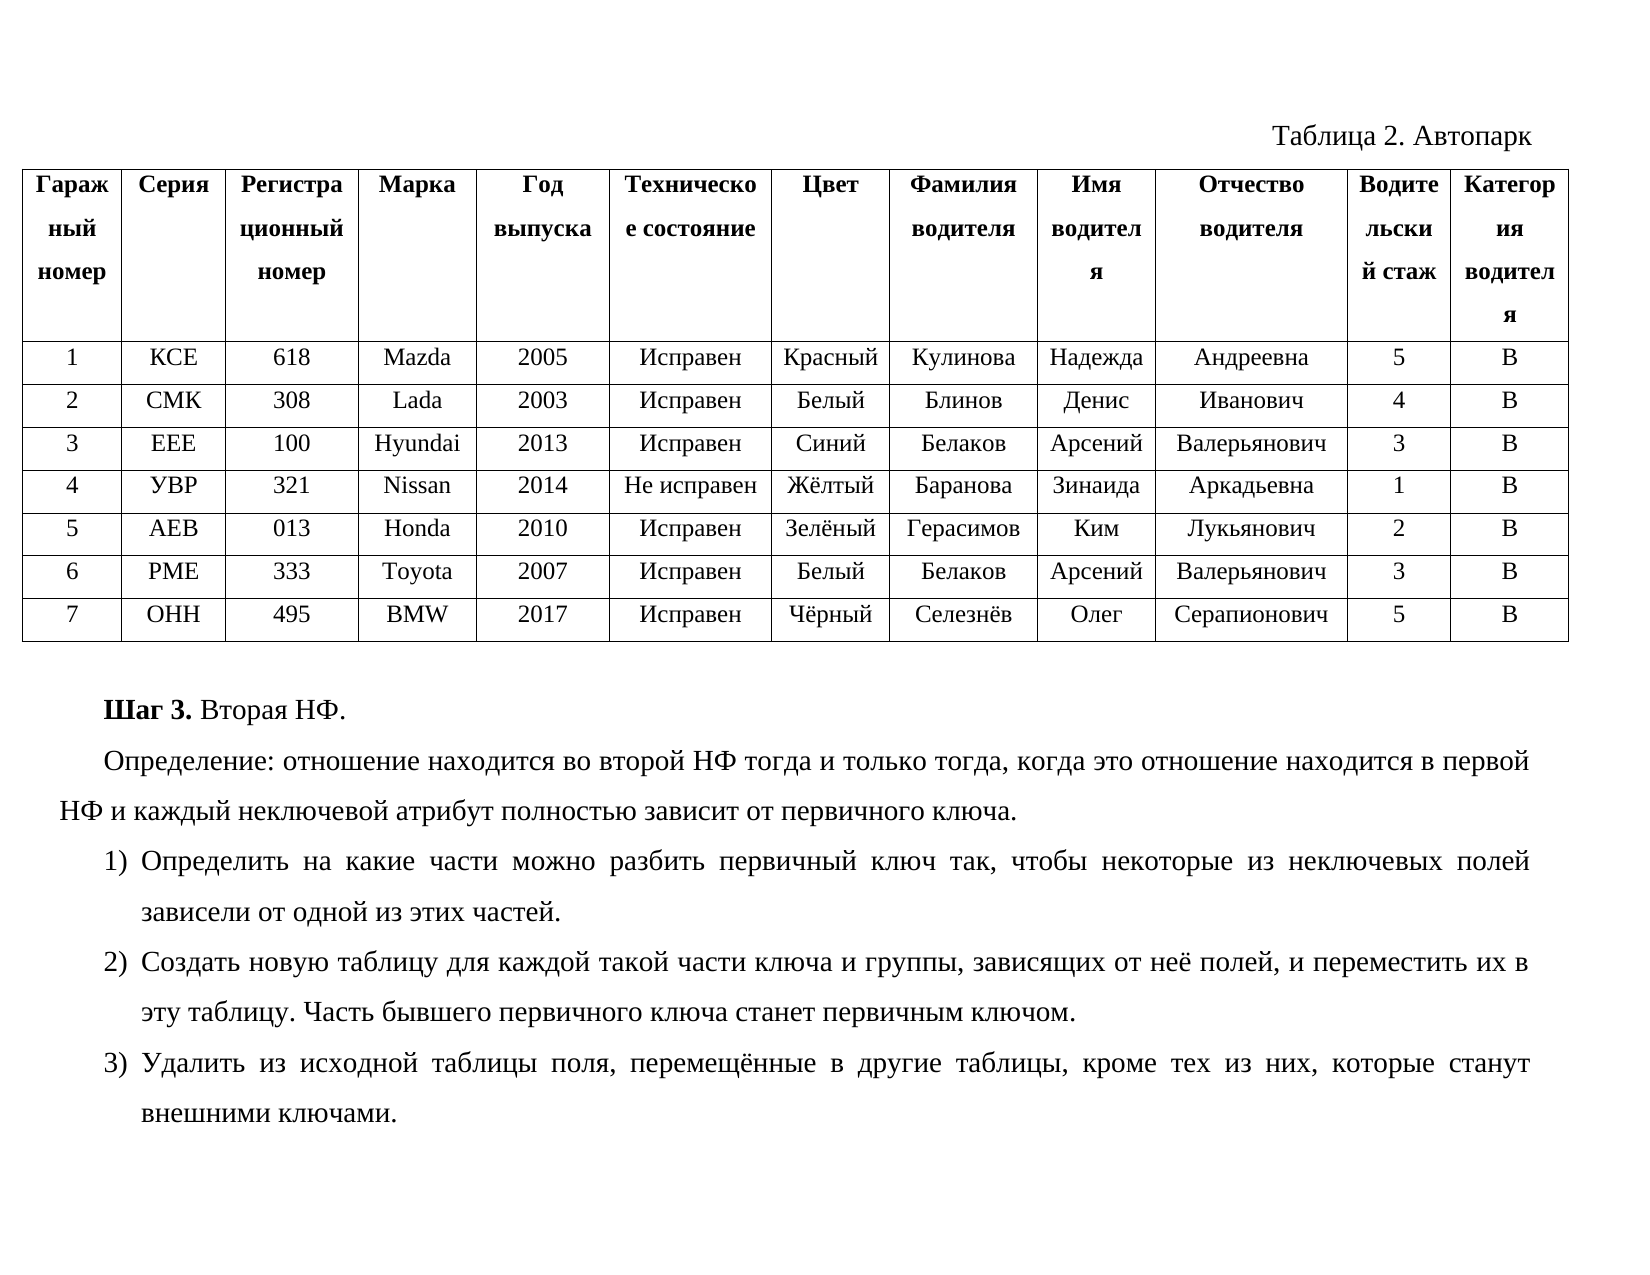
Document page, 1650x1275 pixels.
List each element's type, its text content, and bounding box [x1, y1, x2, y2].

table_cell B [1451, 385, 1568, 427]
table_cell Белаков [890, 556, 1037, 598]
table_header Отчество водителя [1156, 170, 1347, 341]
table_cell 6 [23, 556, 121, 598]
table_cell ОНН [122, 599, 225, 641]
table_cell 495 [226, 599, 358, 641]
table_cell Иванович [1156, 385, 1347, 427]
table_cell Аркадьевна [1156, 471, 1347, 512]
table_cell Андреевна [1156, 342, 1347, 384]
table_cell 4 [23, 471, 121, 512]
table_cell 7 [23, 599, 121, 641]
table_cell 013 [226, 514, 358, 555]
table_header Категория водителя [1451, 170, 1568, 341]
table_header Имя водителя [1038, 170, 1155, 341]
table_cell B [1451, 556, 1568, 598]
table_cell ЕЕЕ [122, 428, 225, 469]
table_cell Исправен [610, 342, 771, 384]
list Создать новую таблицу для каждой такой части ключа и группы, зависящих от неё полей, и переместить их в эту таблицу. Часть бывшего первичного ключа станет первичным ключом. [103, 944, 1532, 1028]
table_cell Олег [1038, 599, 1155, 641]
table_cell Исправен [610, 428, 771, 469]
table_cell СМК [122, 385, 225, 427]
table_cell 321 [226, 471, 358, 512]
table_cell Зинаида [1038, 471, 1155, 512]
table_cell Hyundai [359, 428, 476, 469]
table_cell 2 [23, 385, 121, 427]
table_cell B [1451, 514, 1568, 555]
table_cell 308 [226, 385, 358, 427]
table_cell Арсений [1038, 428, 1155, 469]
table_header Гаражный номер [23, 170, 121, 341]
table_cell Белый [772, 385, 889, 427]
table_cell Баранова [890, 471, 1037, 512]
table_cell 4 [1348, 385, 1450, 427]
table_cell 5 [23, 514, 121, 555]
table_cell 2017 [477, 599, 609, 641]
table_header Регистрационный номер [226, 170, 358, 341]
table_cell 2 [1348, 514, 1450, 555]
table_cell Ким [1038, 514, 1155, 555]
table_header Марка [359, 170, 476, 341]
table_cell 2003 [477, 385, 609, 427]
table_cell Валерьянович [1156, 428, 1347, 469]
text Таблица 2. Автопарк [59, 118, 1532, 152]
table_cell 2005 [477, 342, 609, 384]
table_cell КСЕ [122, 342, 225, 384]
list Удалить из исходной таблицы поля, перемещённые в другие таблицы, кроме тех из них, которые станут внешними ключами. [103, 1045, 1532, 1128]
table_cell Toyota [359, 556, 476, 598]
table_cell Надежда [1038, 342, 1155, 384]
table_cell 333 [226, 556, 358, 598]
table_cell 2010 [477, 514, 609, 555]
table_cell 100 [226, 428, 358, 469]
table_cell Белый [772, 556, 889, 598]
table_cell Валерьянович [1156, 556, 1347, 598]
table_cell Чёрный [772, 599, 889, 641]
table_cell 3 [1348, 556, 1450, 598]
table_cell 3 [1348, 428, 1450, 469]
table_header Год выпуска [477, 170, 609, 341]
table_cell Исправен [610, 385, 771, 427]
table_cell АЕВ [122, 514, 225, 555]
table_cell B [1451, 342, 1568, 384]
table_cell 2013 [477, 428, 609, 469]
table_cell 1 [1348, 471, 1450, 512]
text Определение: отношение находится во второй НФ тогда и только тогда, когда это отношение находится в первой НФ и каждый неключевой атрибут полностью зависит от первичного ключа. [59, 743, 1532, 827]
table_cell 618 [226, 342, 358, 384]
table_cell Селезнёв [890, 599, 1037, 641]
table_cell Исправен [610, 599, 771, 641]
table_header Серия [122, 170, 225, 341]
table_cell 1 [23, 342, 121, 384]
text Шаг 3. Вторая НФ. [59, 692, 1532, 726]
table_cell B [1451, 471, 1568, 512]
table_cell Жёлтый [772, 471, 889, 512]
table_cell Красный [772, 342, 889, 384]
table_cell Honda [359, 514, 476, 555]
table_cell Nissan [359, 471, 476, 512]
table_header Фамилия водителя [890, 170, 1037, 341]
table_cell Серапионович [1156, 599, 1347, 641]
table_cell Белаков [890, 428, 1037, 469]
table_cell Lada [359, 385, 476, 427]
table_cell 2014 [477, 471, 609, 512]
table_cell Блинов [890, 385, 1037, 427]
table_cell B [1451, 599, 1568, 641]
table_cell Лукьянович [1156, 514, 1347, 555]
table_cell 2007 [477, 556, 609, 598]
table_cell Исправен [610, 514, 771, 555]
list Определить на какие части можно разбить первичный ключ так, чтобы некоторые из неключевых полей зависели от одной из этих частей. [103, 843, 1532, 927]
table_cell B [1451, 428, 1568, 469]
table_cell Синий [772, 428, 889, 469]
table_cell Денис [1038, 385, 1155, 427]
table_header Техническое состояние [610, 170, 771, 341]
table_cell 3 [23, 428, 121, 469]
table_cell BMW [359, 599, 476, 641]
table_cell УВР [122, 471, 225, 512]
table_cell 5 [1348, 342, 1450, 384]
table_cell 5 [1348, 599, 1450, 641]
table_cell Зелёный [772, 514, 889, 555]
table_cell Исправен [610, 556, 771, 598]
table_cell Не исправен [610, 471, 771, 512]
table_cell Mazda [359, 342, 476, 384]
table_header Водительский стаж [1348, 170, 1450, 341]
table_cell Арсений [1038, 556, 1155, 598]
table_cell Кулинова [890, 342, 1037, 384]
table_cell РМЕ [122, 556, 225, 598]
table_cell Герасимов [890, 514, 1037, 555]
table_header Цвет [772, 170, 889, 341]
